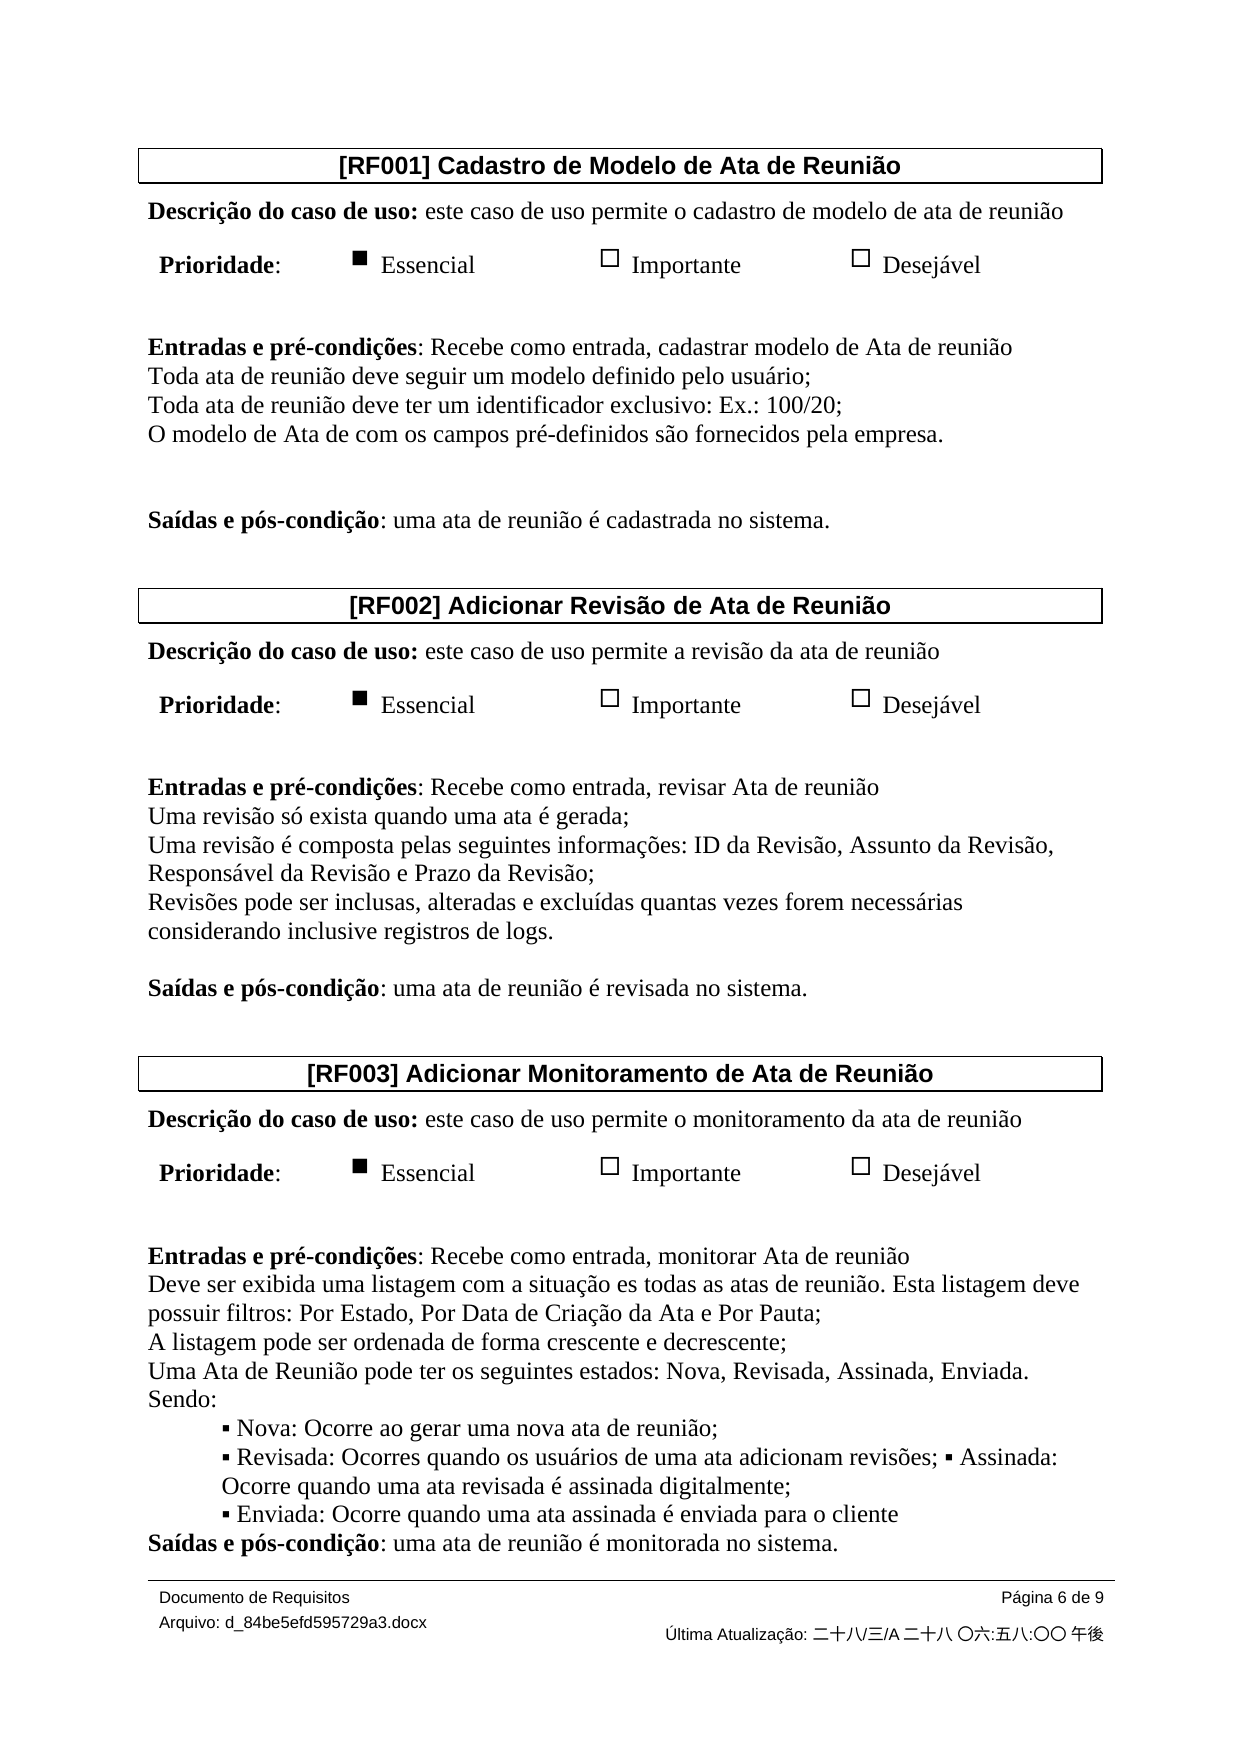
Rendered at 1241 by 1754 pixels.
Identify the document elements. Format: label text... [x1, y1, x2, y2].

text Saídas e pós-condição: uma ata de reunião é monitorada no sistema. [148, 1528, 1092, 1557]
table_header Essencial [381, 1133, 587, 1212]
table_header [336, 665, 381, 743]
table_header Prioridade: [148, 225, 336, 304]
text O modelo de Ata de com os campos pré-definidos são fornecidos pela empresa. [148, 419, 1092, 447]
text Descrição do caso de uso: este caso de uso permite o cadastro de modelo de ata de reunião [148, 196, 1092, 225]
text ▪ Revisada: Ocorres quando os usuários de uma ata adicionam revisões; ▪ Assinada: Ocorre quando uma ata revisada é assinada digitalmente; [221, 1442, 1092, 1499]
table_header Desejável [883, 665, 1026, 743]
table_header [587, 665, 631, 743]
table_header Essencial [381, 665, 587, 743]
text Descrição do caso de uso: este caso de uso permite a revisão da ata de reunião [148, 636, 1092, 665]
text Saídas e pós-condição: uma ata de reunião é revisada no sistema. [148, 973, 1092, 1002]
text [RF001] Cadastro de Modelo de Ata de Reunião [139, 149, 1101, 182]
text ▪ Enviada: Ocorre quando uma ata assinada é enviada para o cliente [148, 1499, 1092, 1528]
text Revisões pode ser inclusas, alteradas e excluídas quantas vezes forem necessárias considerando inclusive registros de logs. [148, 887, 1092, 945]
table_header Importante [631, 1133, 838, 1212]
table_header Desejável [883, 1133, 1026, 1212]
text A listagem pode ser ordenada de forma crescente e decrescente; [148, 1327, 1092, 1356]
table_header Prioridade: [148, 665, 336, 743]
text [RF003] Adicionar Monitoramento de Ata de Reunião [139, 1057, 1101, 1090]
table_header [838, 225, 882, 304]
text Deve ser exibida uma listagem com a situação es todas as atas de reunião. Esta listagem deve possuir filtros: Por Estado, Por Data de Criação da Ata e Por Pauta; [148, 1269, 1092, 1327]
text Entradas e pré-condições: Recebe como entrada, cadastrar modelo de Ata de reunião [148, 332, 1092, 361]
table_header [838, 1133, 882, 1212]
text Saídas e pós-condição: uma ata de reunião é cadastrada no sistema. [148, 505, 1092, 534]
table_header [838, 665, 882, 743]
text Uma revisão só exista quando uma ata é gerada; [148, 801, 1092, 830]
table_header Desejável [883, 225, 1026, 304]
text Toda ata de reunião deve ter um identificador exclusivo: Ex.: 100/20; [148, 390, 1092, 419]
table_header [336, 1133, 381, 1212]
text Uma Ata de Reunião pode ter os seguintes estados: Nova, Revisada, Assinada, Enviada. Sendo: [148, 1356, 1092, 1413]
table_header [336, 225, 381, 304]
text Toda ata de reunião deve seguir um modelo definido pelo usuário; [148, 361, 1092, 390]
table_header Essencial [381, 225, 587, 304]
text Entradas e pré-condições: Recebe como entrada, monitorar Ata de reunião [148, 1241, 1092, 1269]
text Uma revisão é composta pelas seguintes informações: ID da Revisão, Assunto da Revisão, Responsável da Revisão e Prazo da Revisão; [148, 830, 1092, 887]
table_header [587, 1133, 631, 1212]
table_header Prioridade: [148, 1133, 336, 1212]
table_header Importante [631, 225, 838, 304]
table_header Importante [631, 665, 838, 743]
table_header [587, 225, 631, 304]
text ▪ Nova: Ocorre ao gerar uma nova ata de reunião; [148, 1413, 1092, 1442]
text [RF002] Adicionar Revisão de Ata de Reunião [139, 589, 1101, 622]
text Entradas e pré-condições: Recebe como entrada, revisar Ata de reunião [148, 772, 1092, 801]
text Descrição do caso de uso: este caso de uso permite o monitoramento da ata de reunião [148, 1104, 1092, 1133]
